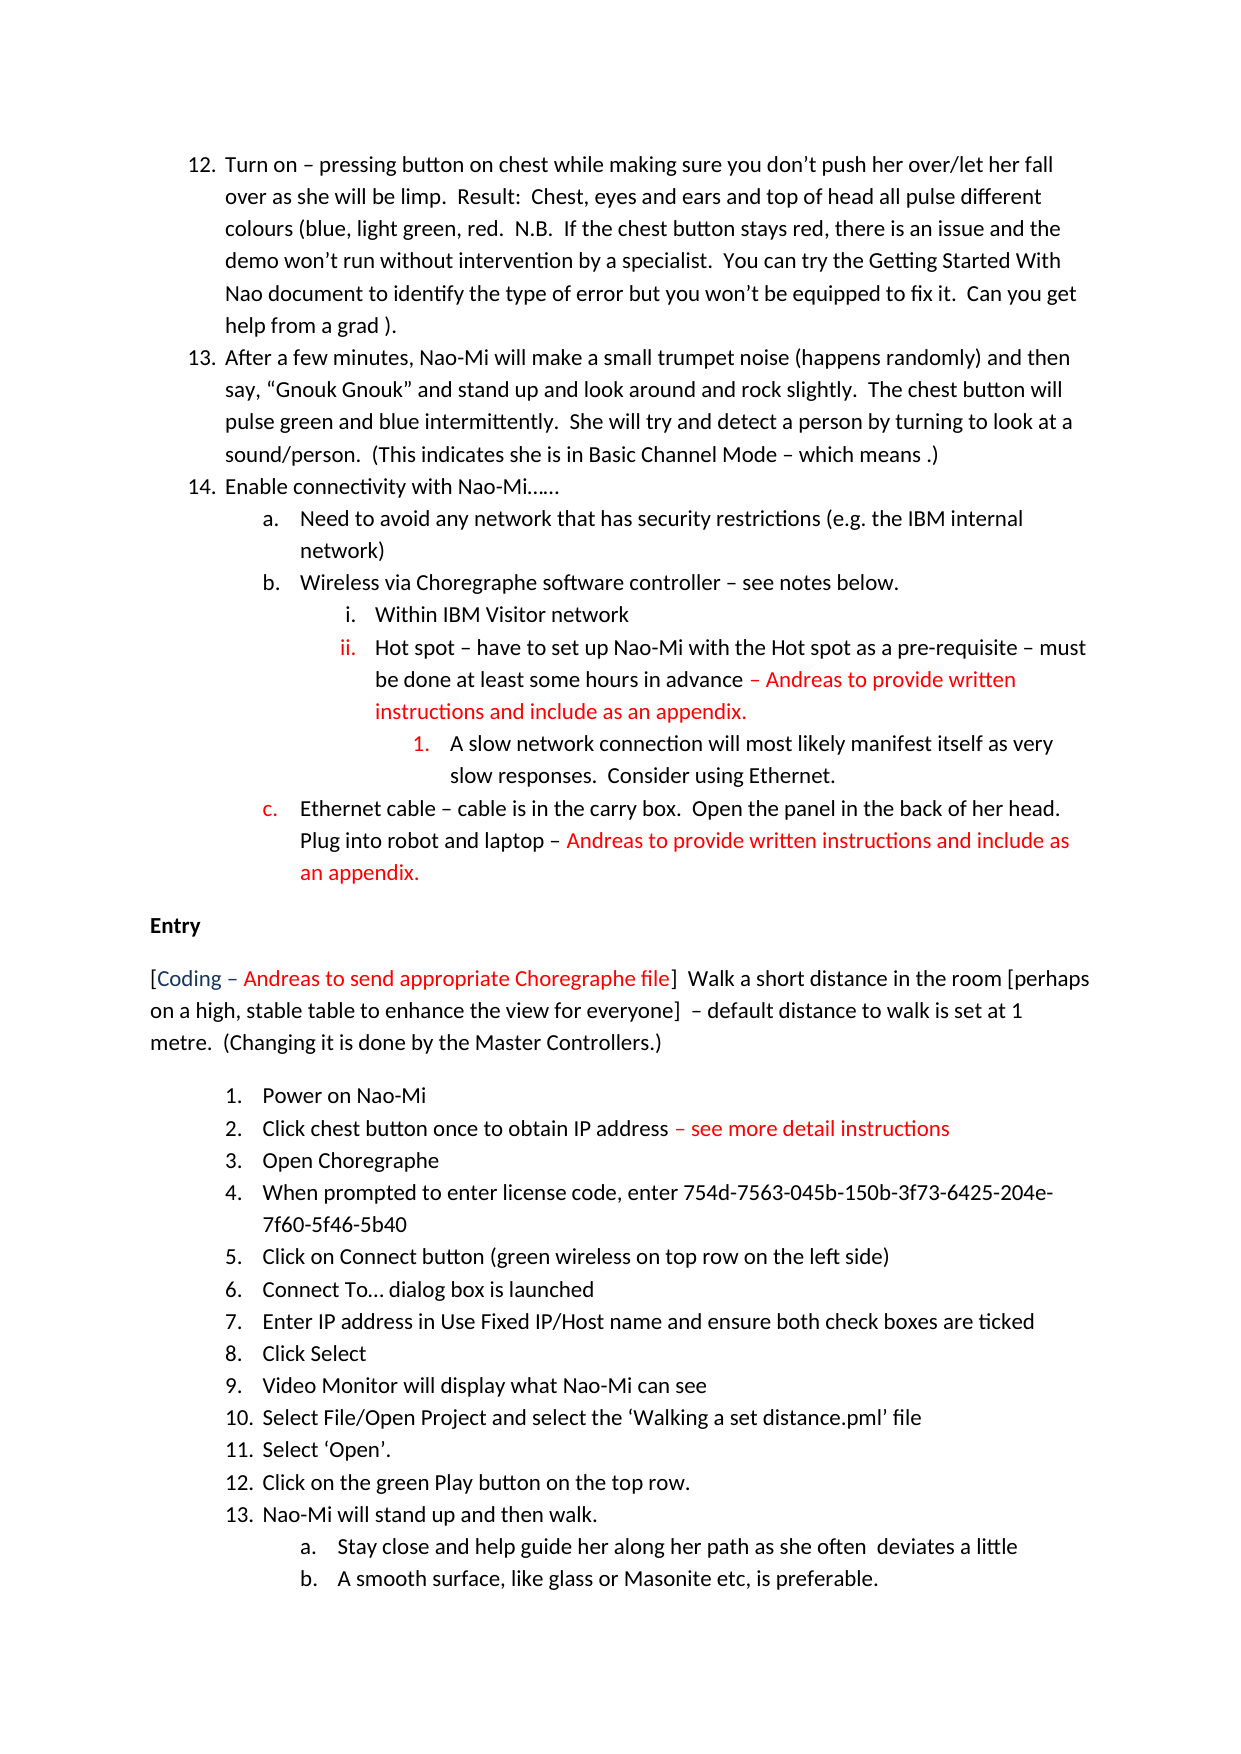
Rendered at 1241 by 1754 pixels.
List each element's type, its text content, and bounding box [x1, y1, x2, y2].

list Select File/Open Project and select the ‘Walking a set distance.pml’ file [225, 1403, 1090, 1431]
list Need to avoid any network that has security restrictions (e.g. the IBM internal network) [262, 504, 1090, 564]
list Hot spot – have to set up Nao-Mi with the Hot spot as a pre-requisite – must be done at least some hours in advance – Andreas to provide written instructions and include as an appendix. [356, 633, 1090, 725]
list Wireless via Choregraphe software controller – see notes below. [262, 568, 1090, 596]
list Click on Connect button (green wireless on top row on the left side) [225, 1242, 1090, 1271]
list Enable connectivity with Nao-Mi…… [187, 472, 1090, 500]
list Stay close and help guide her along her path as she often deviates a little [300, 1532, 1090, 1560]
list Open Choregraphe [225, 1146, 1090, 1174]
list Nao-Mi will stand up and then walk. [225, 1500, 1090, 1528]
list Enter IP address in Use Fixed IP/Host name and ensure both check boxes are ticked [225, 1307, 1090, 1335]
text [Coding – Andreas to send appropriate Choregraphe file] Walk a short distance in the room [perhaps on a high, stable table to enhance the view for everyone] – default distance to walk is set at 1 metre. (Changing it is done by the Master Controllers.) [150, 964, 1090, 1057]
list Power on Nao-Mi [225, 1082, 1090, 1109]
list Ethernet cable – cable is in the carry box. Open the panel in the back of her head. Plug into robot and laptop – Andreas to provide written instructions and include as an appendix. [262, 794, 1090, 886]
list Click on the green Play button on the top row. [225, 1468, 1090, 1496]
list Within IBM Visitor network [356, 601, 1090, 629]
text Entry [150, 911, 1090, 939]
list Click chest button once to obtain IP address – see more detail instructions [225, 1114, 1090, 1142]
list After a few minutes, Nao-Mi will make a small trumpet noise (happens randomly) and then say, “Gnouk Gnouk” and stand up and look around and rock slightly. The chest button will pulse green and blue intermittently. She will try and detect a person by turning to look at a sound/person. (This indicates she is in Basic Channel Mode – which means .) [187, 343, 1090, 468]
list Video Monitor will display what Nao-Mi can see [225, 1371, 1090, 1399]
list When prompted to enter license code, enter 754d-7563-045b-150b-3f73-6425-204e-7f60-5f46-5b40 [225, 1178, 1090, 1238]
list Connect To… dialog box is launched [225, 1275, 1090, 1303]
list Turn on – pressing button on chest while making sure you don’t push her over/let her fall over as she will be limp. Result: Chest, eyes and ears and top of head all pulse different colours (blue, light green, red. N.B. If the chest button stays red, there is an issue and the demo won’t run without intervention by a specialist. You can try the Getting Started With Nao document to identify the type of error but you won’t be equipped to fix it. Can you get help from a grad ). [187, 150, 1090, 339]
list Select ‘Open’. [225, 1436, 1090, 1464]
list Click Select [225, 1339, 1090, 1367]
list A slow network connection will most likely manifest itself as very slow responses. Consider using Ethernet. [412, 729, 1090, 789]
list A smooth surface, like glass or Masonite etc, is preferable. [300, 1564, 1090, 1592]
